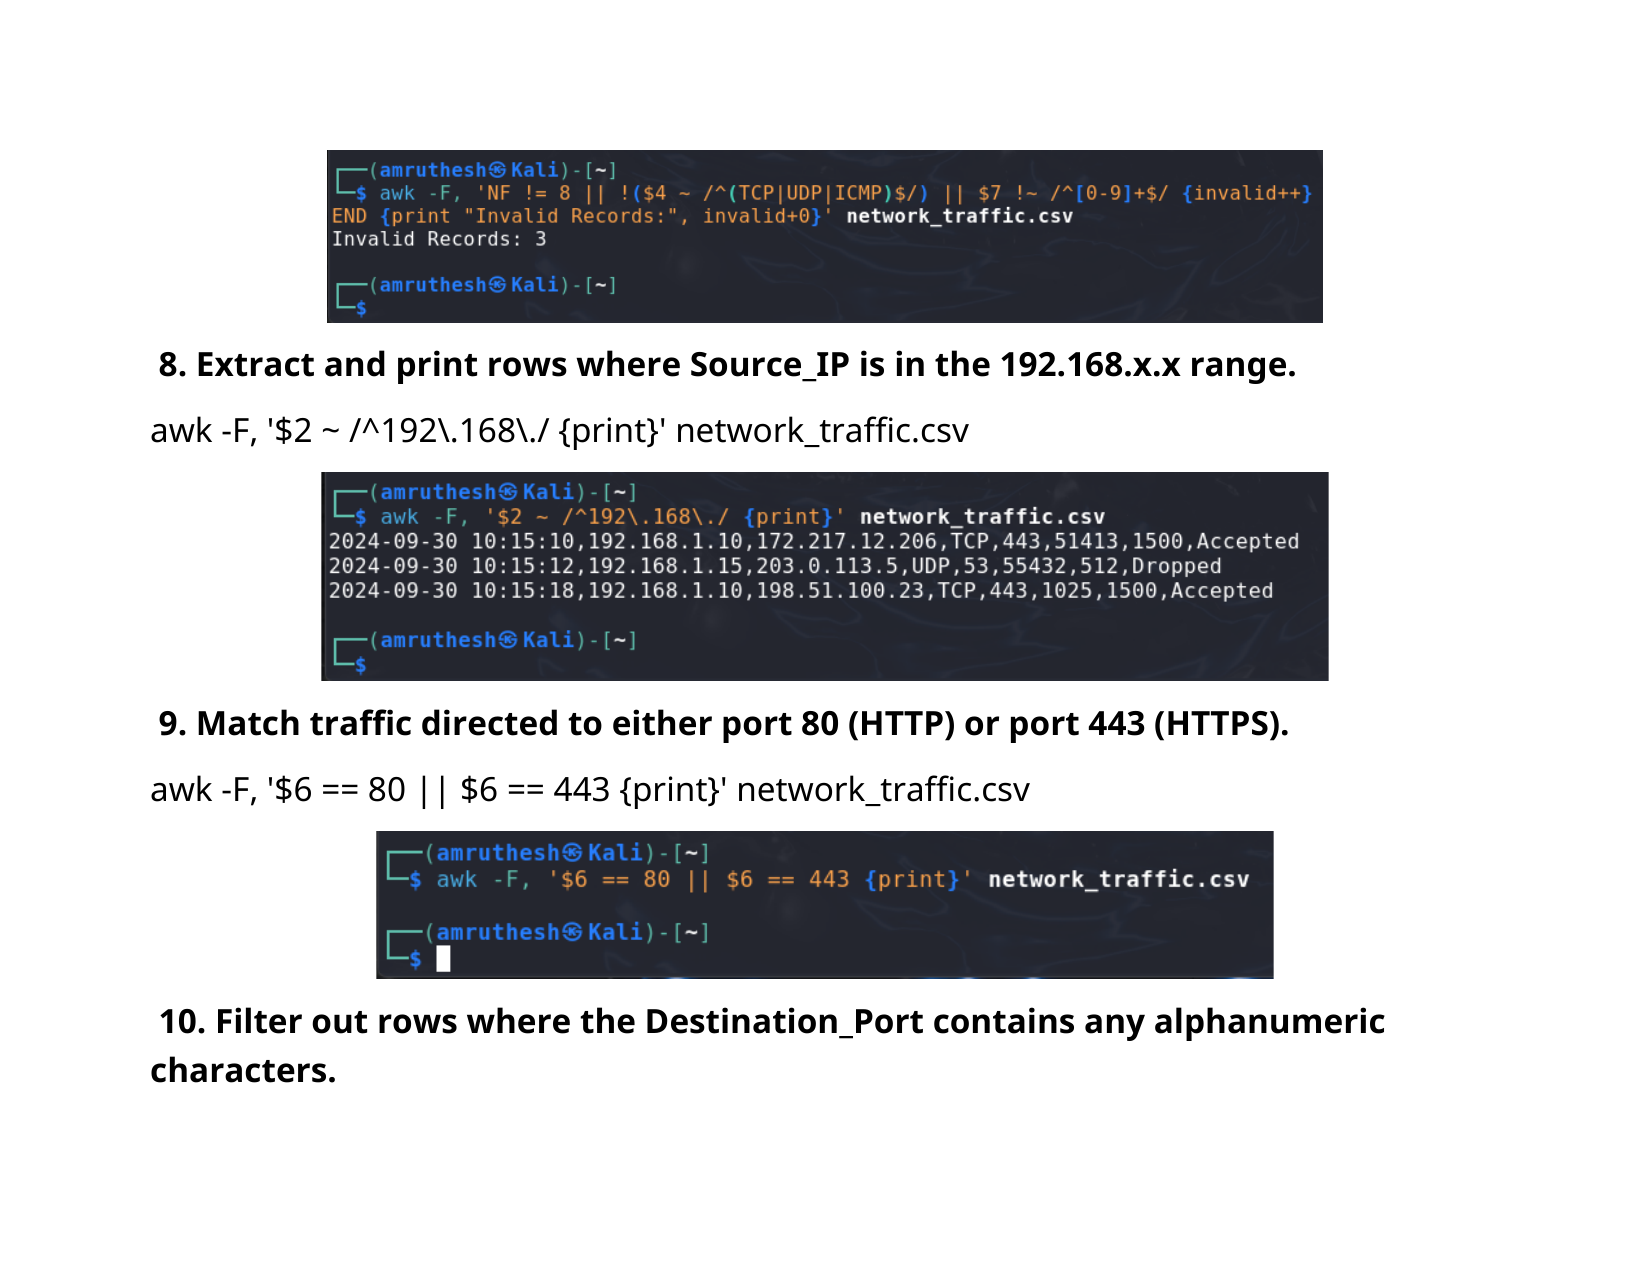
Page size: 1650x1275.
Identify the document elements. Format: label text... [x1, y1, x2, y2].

picture [327, 150, 1323, 323]
text 9. Match traffic directed to either port 80 (HTTP) or port 443 (HTTPS). [150, 700, 1500, 745]
text 10. Filter out rows where the Destination_Port contains any alphanumeric characters. [150, 997, 1500, 1092]
picture [376, 831, 1274, 979]
picture [321, 472, 1329, 681]
text awk -F, '$6 == 80 || $6 == 443 {print}' network_traffic.csv [150, 765, 1500, 811]
text awk -F, '$2 ~ /^192\.168\./ {print}' network_traffic.csv [150, 407, 1500, 452]
text 8. Extract and print rows where Source_IP is in the 192.168.x.x range. [150, 341, 1500, 387]
